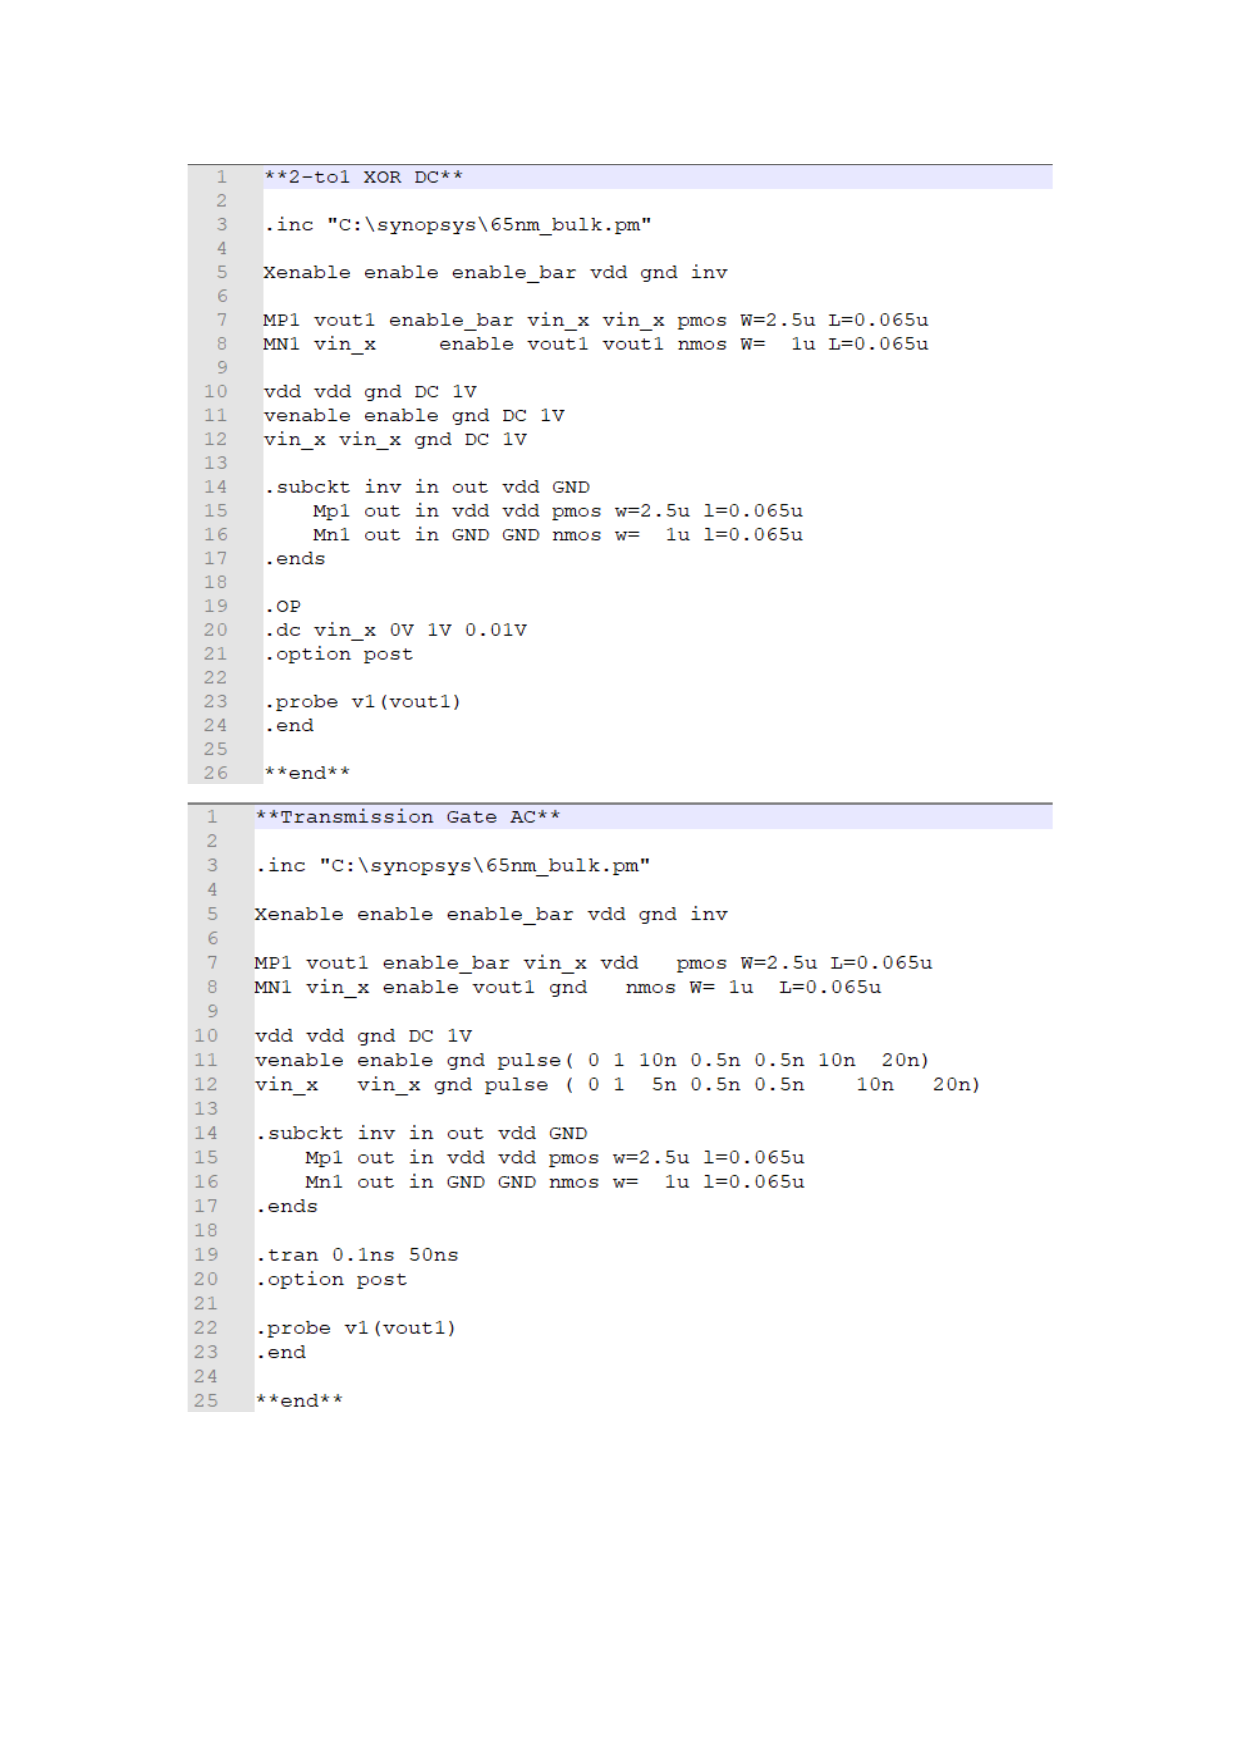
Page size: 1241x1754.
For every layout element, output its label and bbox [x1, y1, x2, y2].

picture [187, 164, 1053, 784]
picture [187, 802, 1053, 1412]
